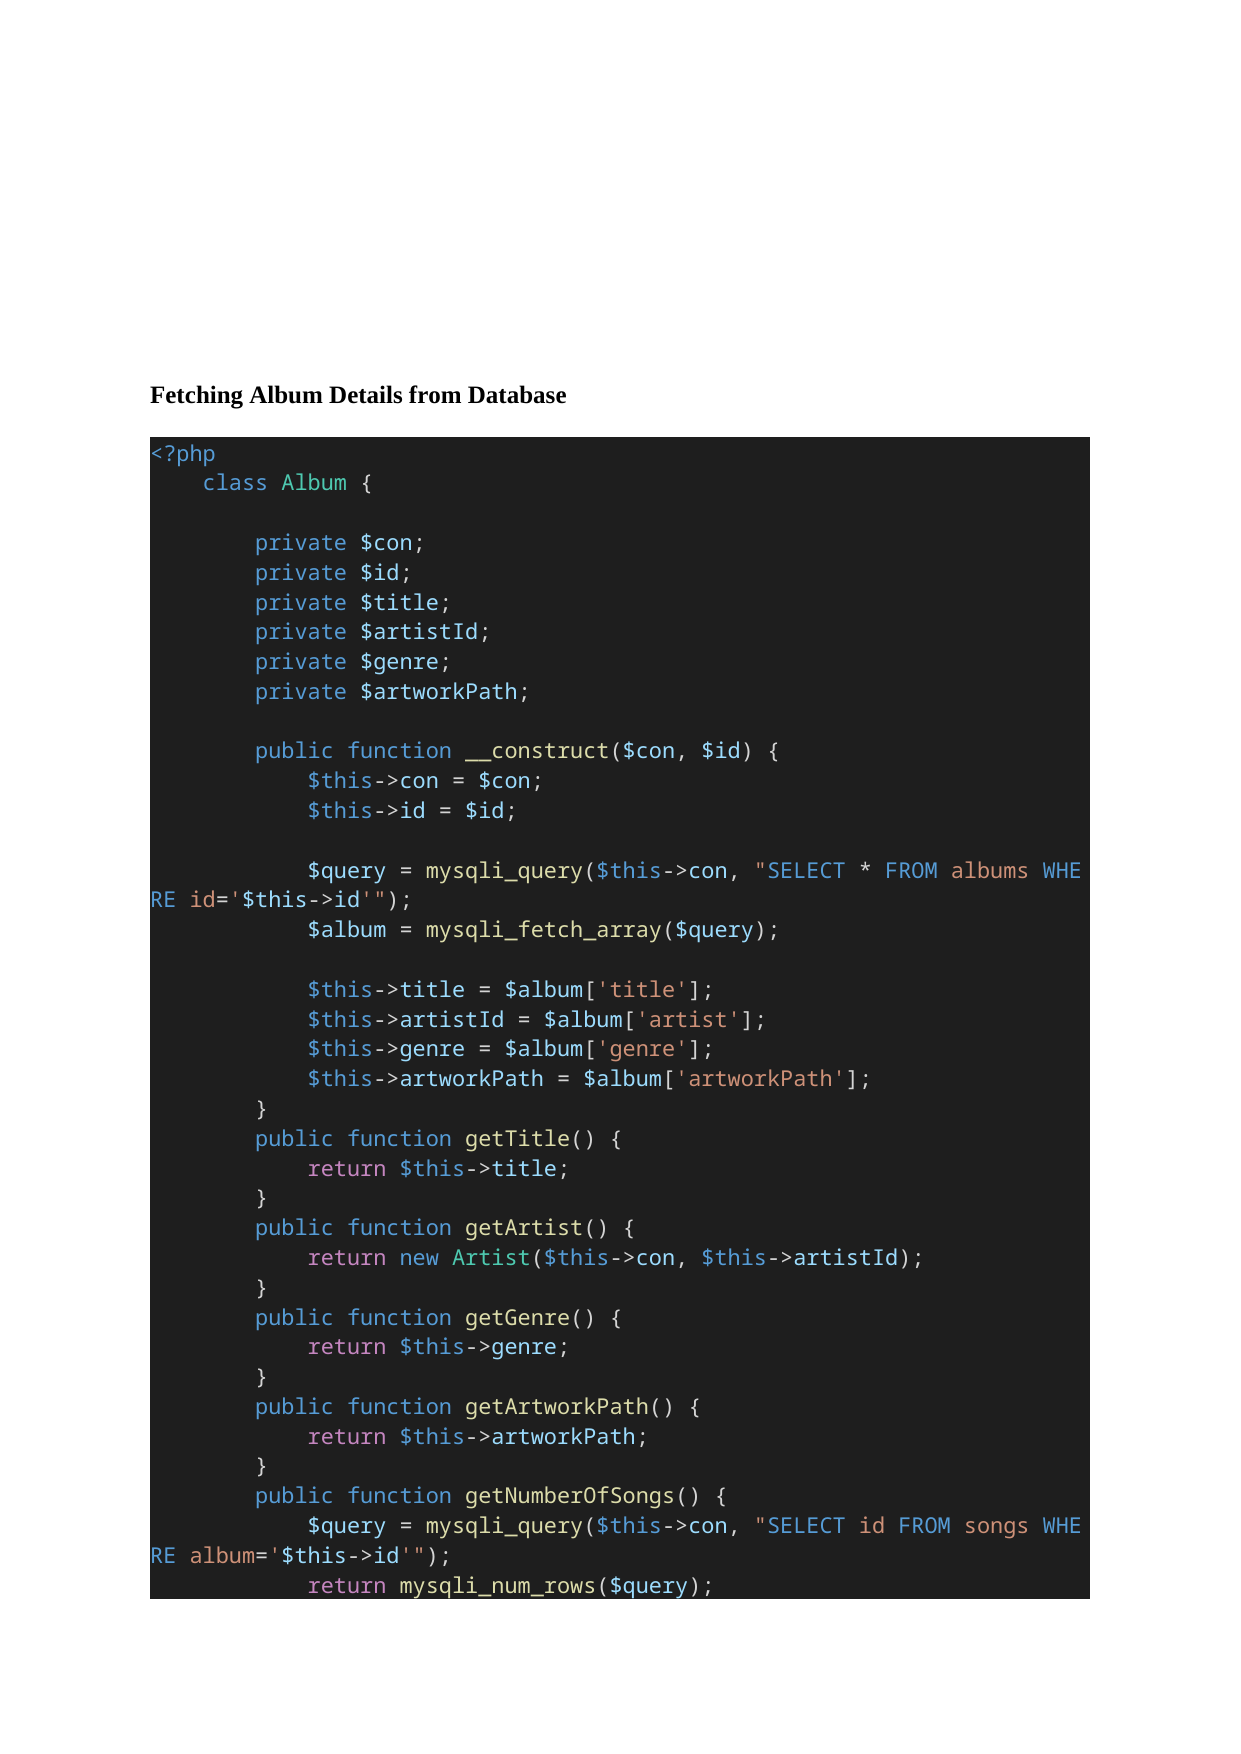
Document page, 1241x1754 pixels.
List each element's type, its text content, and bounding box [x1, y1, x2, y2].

text public function getArtist() { [150, 1212, 1090, 1242]
text } [150, 1182, 1090, 1212]
text public function getGenre() { [150, 1301, 1090, 1331]
text $query = mysqli_query($this->con, "SELECT id FROM songs WHERE album='$this->id'"); [150, 1510, 1090, 1569]
text class Album { [150, 467, 1090, 497]
text private $artworkPath; [150, 676, 1090, 706]
text return $this->genre; [150, 1331, 1090, 1361]
text return $this->artworkPath; [150, 1421, 1090, 1450]
text } [150, 1272, 1090, 1301]
text $this->con = $con; [150, 765, 1090, 795]
text private $genre; [150, 646, 1090, 676]
text $this->id = $id; [150, 795, 1090, 825]
text private $artistId; [150, 616, 1090, 646]
text Fetching Album Details from Database [150, 380, 1090, 409]
text <?php [150, 437, 1090, 467]
text public function getTitle() { [150, 1123, 1090, 1152]
text $this->title = $album['title']; [150, 974, 1090, 1003]
text private $id; [150, 557, 1090, 586]
text return new Artist($this->con, $this->artistId); [150, 1242, 1090, 1272]
text private $title; [150, 586, 1090, 616]
text public function getArtworkPath() { [150, 1391, 1090, 1421]
text public function __construct($con, $id) { [150, 735, 1090, 765]
text $this->artworkPath = $album['artworkPath']; [150, 1063, 1090, 1093]
text $album = mysqli_fetch_array($query); [150, 914, 1090, 944]
text } [150, 1361, 1090, 1391]
text $query = mysqli_query($this->con, "SELECT * FROM albums WHERE id='$this->id'"); [150, 854, 1090, 914]
text private $con; [150, 527, 1090, 557]
text return mysqli_num_rows($query); [150, 1569, 1090, 1599]
text $this->genre = $album['genre']; [150, 1033, 1090, 1063]
text return $this->title; [150, 1152, 1090, 1182]
text } [150, 1450, 1090, 1480]
text public function getNumberOfSongs() { [150, 1480, 1090, 1510]
text $this->artistId = $album['artist']; [150, 1003, 1090, 1033]
text } [150, 1093, 1090, 1123]
